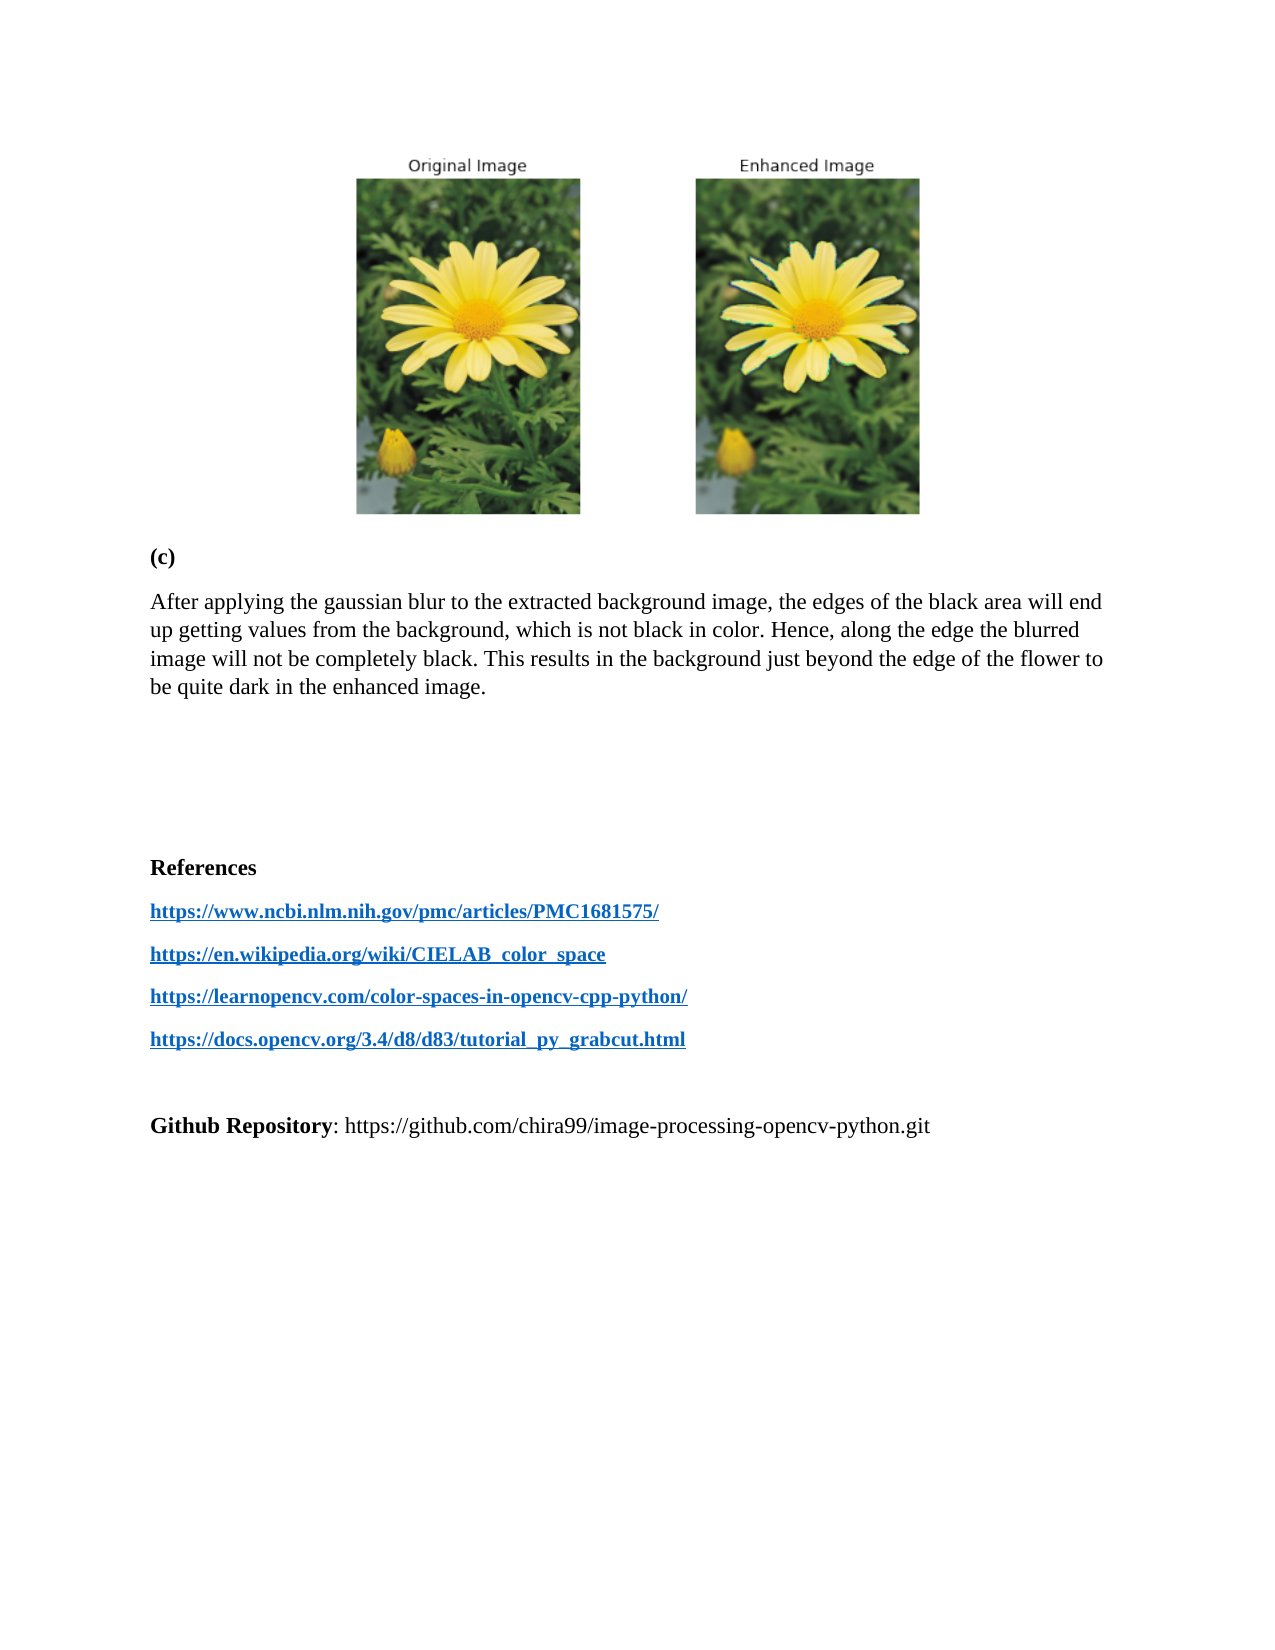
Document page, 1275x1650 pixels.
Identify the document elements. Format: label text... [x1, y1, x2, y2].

text https://en.wikipedia.org/wiki/CIELAB_color_space [150, 941, 1125, 966]
text After applying the gaussian blur to the extracted background image, the edges of the black area will end up getting values from the background, which is not black in color. Hence, along the edge the blurred image will not be completely black. This results in the background just beyond the edge of the flower to be quite dark in the enhanced image. [150, 588, 1125, 700]
text https://learnopencv.com/color-spaces-in-opencv-cpp-python/ [150, 984, 1125, 1008]
picture [347, 150, 928, 524]
text https://www.ncbi.nlm.nih.gov/pmc/articles/PMC1681575/ [150, 899, 1125, 923]
text https://docs.opencv.org/3.4/d8/d83/tutorial_py_grabcut.html [150, 1027, 1125, 1051]
text (c) [150, 543, 1125, 569]
text References [150, 854, 1125, 880]
text Github Repository: https://github.com/chira99/image-processing-opencv-python.git [150, 1112, 1125, 1138]
